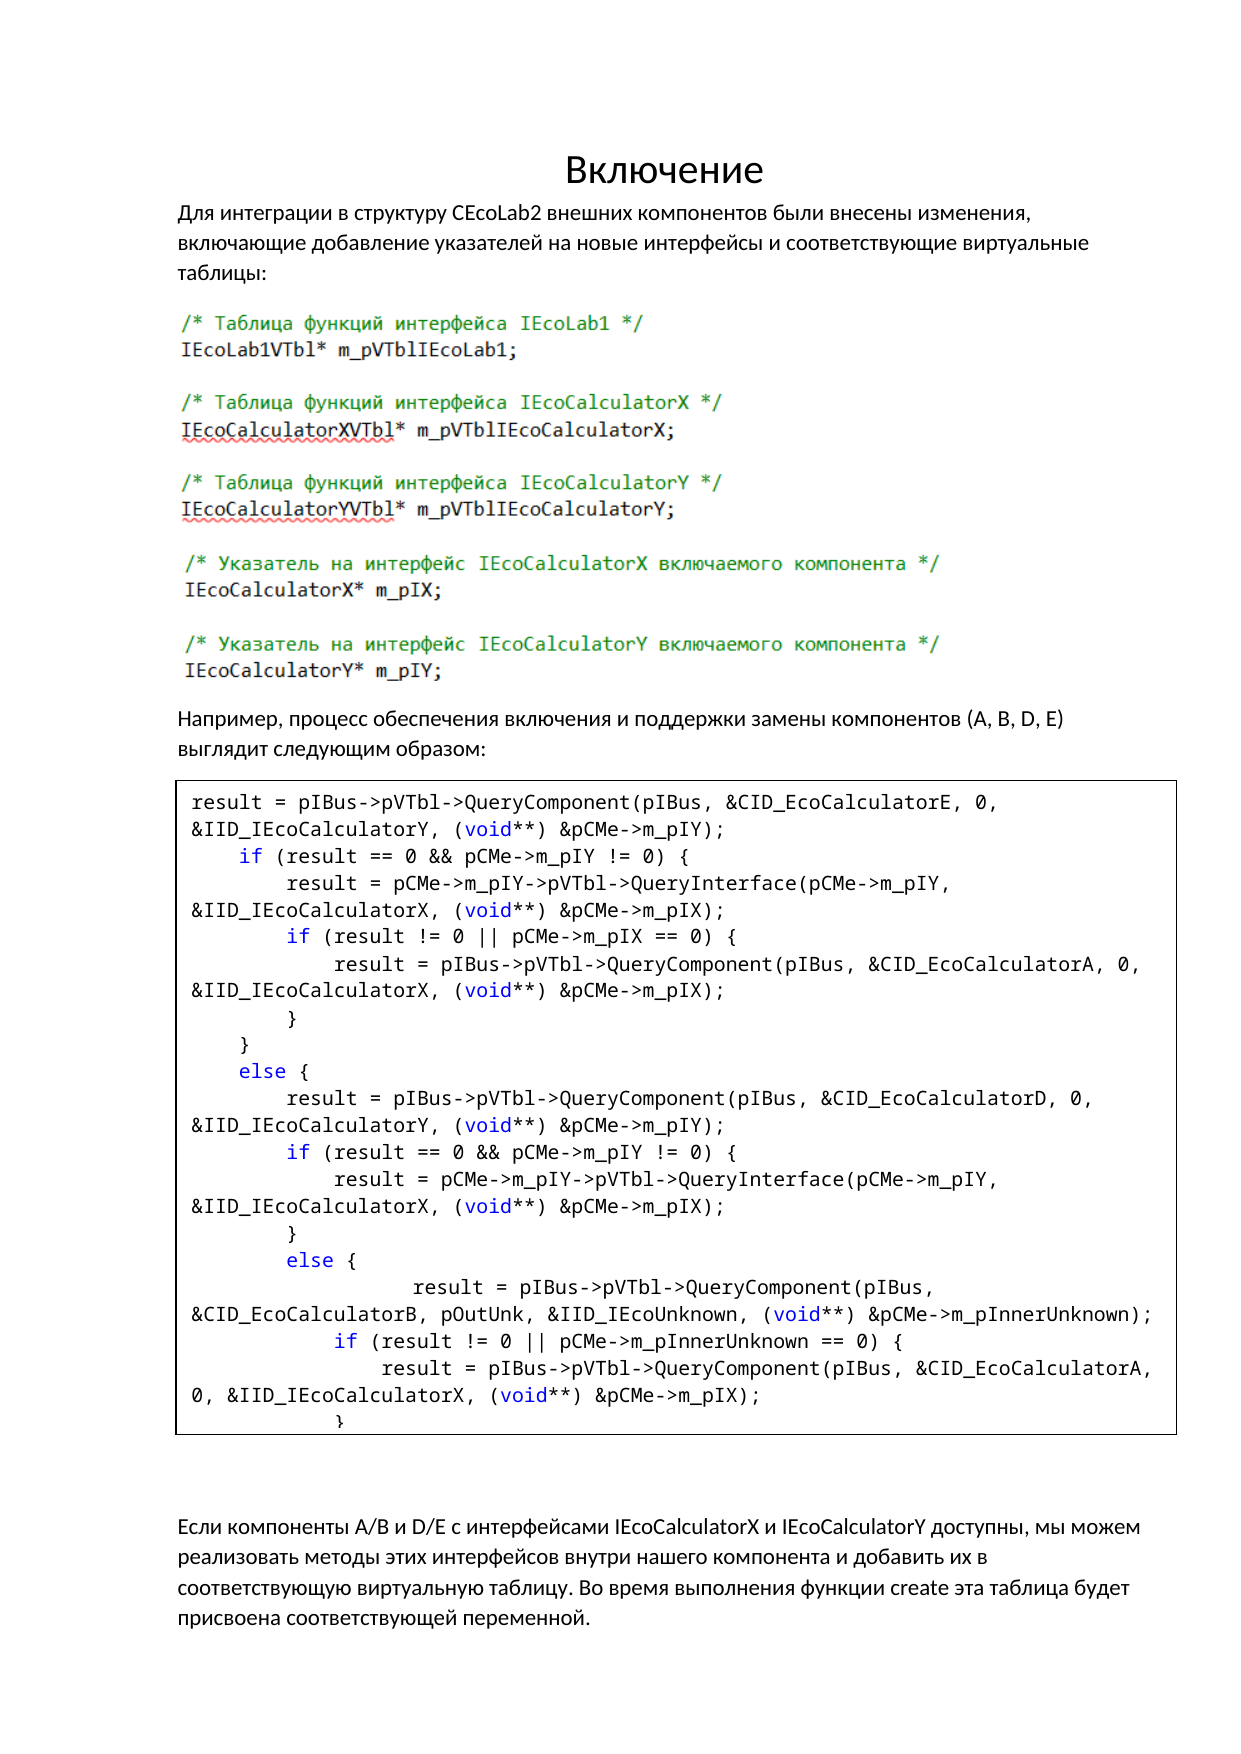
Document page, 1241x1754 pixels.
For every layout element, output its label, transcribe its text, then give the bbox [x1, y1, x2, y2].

text Для интеграции в структуру CEcoLab2 внешних компонентов были внесены изменения, включающие добавление указателей на новые интерфейсы и соответствующие виртуальные таблицы: [177, 198, 1152, 286]
text Если компоненты A/B и D/E с интерфейсами IEcoCalculatorX и IEcoCalculatorY доступны, мы можем реализовать методы этих интерфейсов внутри нашего компонента и добавить их в соответствующую виртуальную таблицу. Во время выполнения функции create эта таблица будет присвоена соответствующей переменной. [177, 1512, 1152, 1631]
picture [177, 545, 999, 686]
text Например, процесс обеспечения включения и поддержки замены компонентов (A, B, D, E) выглядит следующим образом: [177, 704, 1152, 762]
picture [177, 305, 784, 527]
subtitle Включение [177, 143, 1152, 194]
